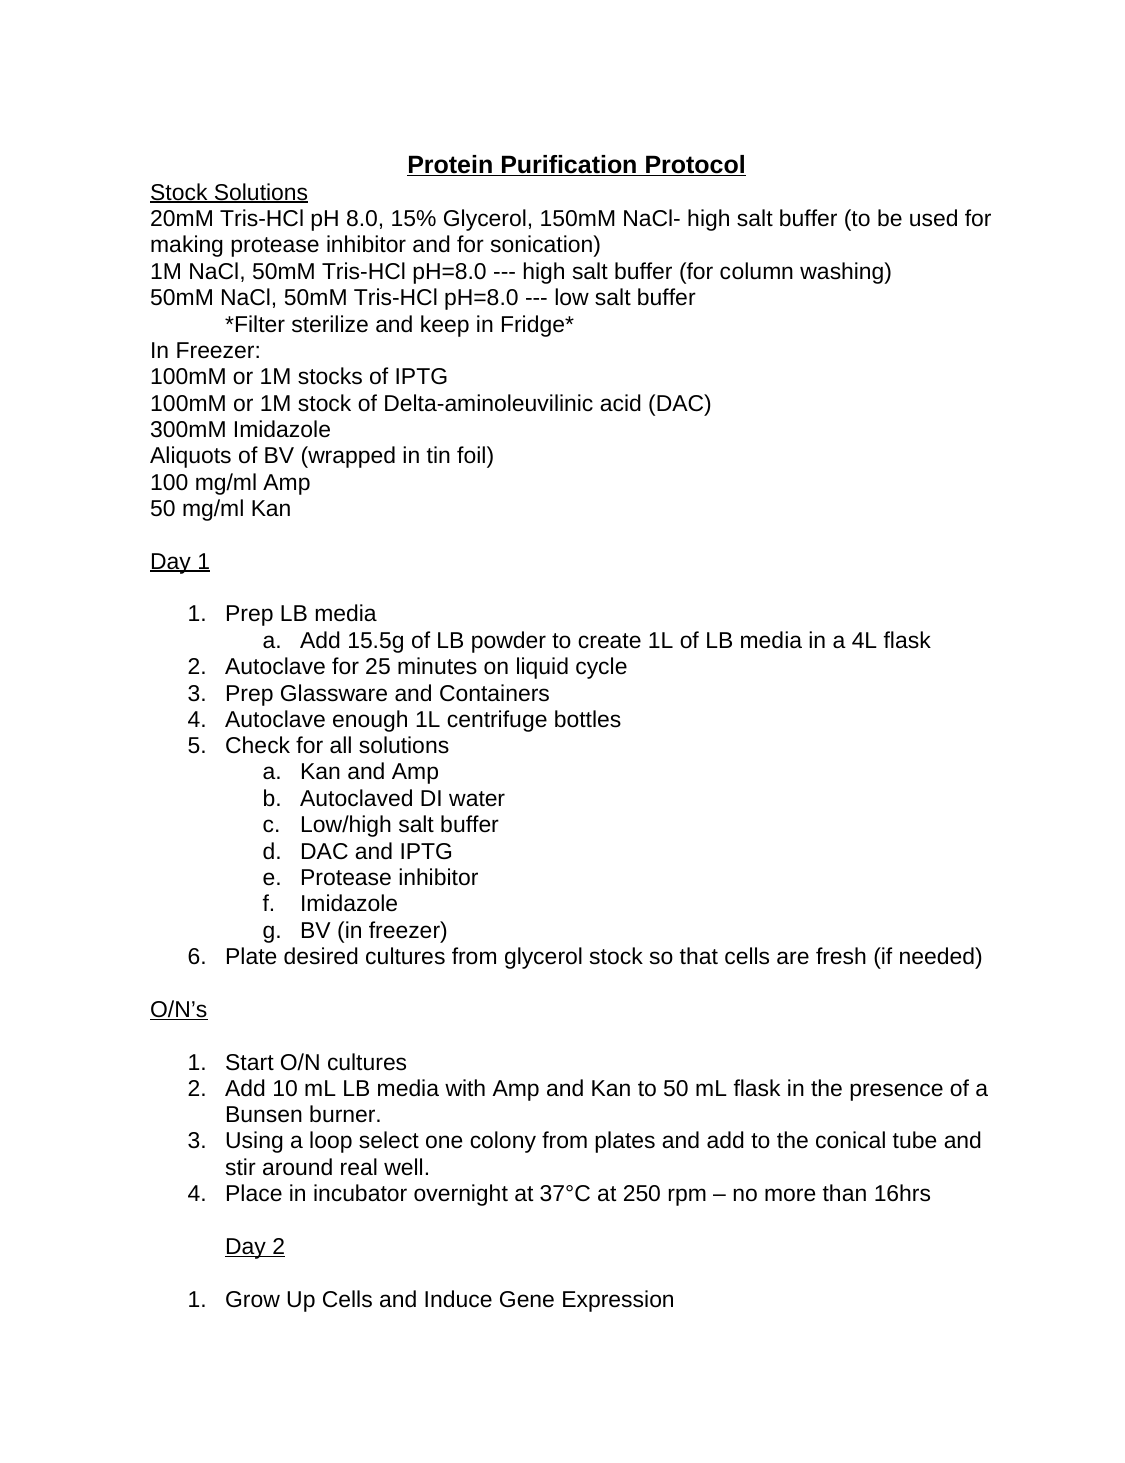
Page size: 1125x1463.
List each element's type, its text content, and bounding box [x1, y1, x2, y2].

list DAC and IPTG [262, 838, 1003, 864]
text O/N’s [150, 996, 1003, 1022]
text 100mM or 1M stock of Delta-aminoleuvilinic acid (DAC) [150, 389, 1003, 416]
text 20mM Tris-HCl pH 8.0, 15% Glycerol, 150mM NaCl- high salt buffer (to be used for making protease inhibitor and for sonication) [150, 205, 1003, 258]
text Stock Solutions [150, 179, 1003, 205]
text 1M NaCl, 50mM Tris-HCl pH=8.0 --- high salt buffer (for column washing) [150, 258, 1003, 284]
list Check for all solutions [150, 732, 966, 758]
text 50 mg/ml Kan [150, 495, 1003, 521]
list Kan and Amp [262, 758, 1003, 785]
list BV (in freezer) [262, 917, 1003, 943]
text 100 mg/ml Amp [150, 469, 1003, 495]
list Autoclave enough 1L centrifuge bottles [150, 706, 966, 732]
list Low/high salt buffer [262, 811, 1003, 838]
text In Freezer: [150, 337, 1003, 363]
list Grow Up Cells and Induce Gene Expression [150, 1286, 966, 1312]
list Add 10 mL LB media with Amp and Kan to 50 mL flask in the presence of a Bunsen burner. [150, 1075, 966, 1127]
text Protein Purification Protocol [150, 150, 1003, 179]
list Autoclave for 25 minutes on liquid cycle [150, 653, 966, 679]
list Start O/N cultures [150, 1048, 966, 1075]
list Protease inhibitor [262, 864, 1003, 890]
list Prep Glassware and Containers [150, 679, 966, 706]
list Prep LB media [150, 600, 966, 627]
list Plate desired cultures from glycerol stock so that cells are fresh (if needed) [150, 943, 966, 969]
list Autoclaved DI water [262, 785, 1003, 811]
text 100mM or 1M stocks of IPTG [150, 363, 1003, 389]
list Place in incubator overnight at 37°C at 250 rpm – no more than 16hrs [150, 1180, 966, 1207]
text 300mM Imidazole [150, 416, 1003, 442]
text Day 1 [150, 548, 1003, 574]
text *Filter sterilize and keep in Fridge* [150, 311, 1003, 337]
text 50mM NaCl, 50mM Tris-HCl pH=8.0 --- low salt buffer [150, 284, 1003, 311]
list Using a loop select one colony from plates and add to the conical tube and stir around real well. [150, 1127, 966, 1180]
text Day 2 [225, 1233, 1003, 1259]
list Add 15.5g of LB powder to create 1L of LB media in a 4L flask [262, 627, 1003, 653]
list Imidazole [262, 890, 1003, 917]
text Aliquots of BV (wrapped in tin foil) [150, 442, 1003, 469]
